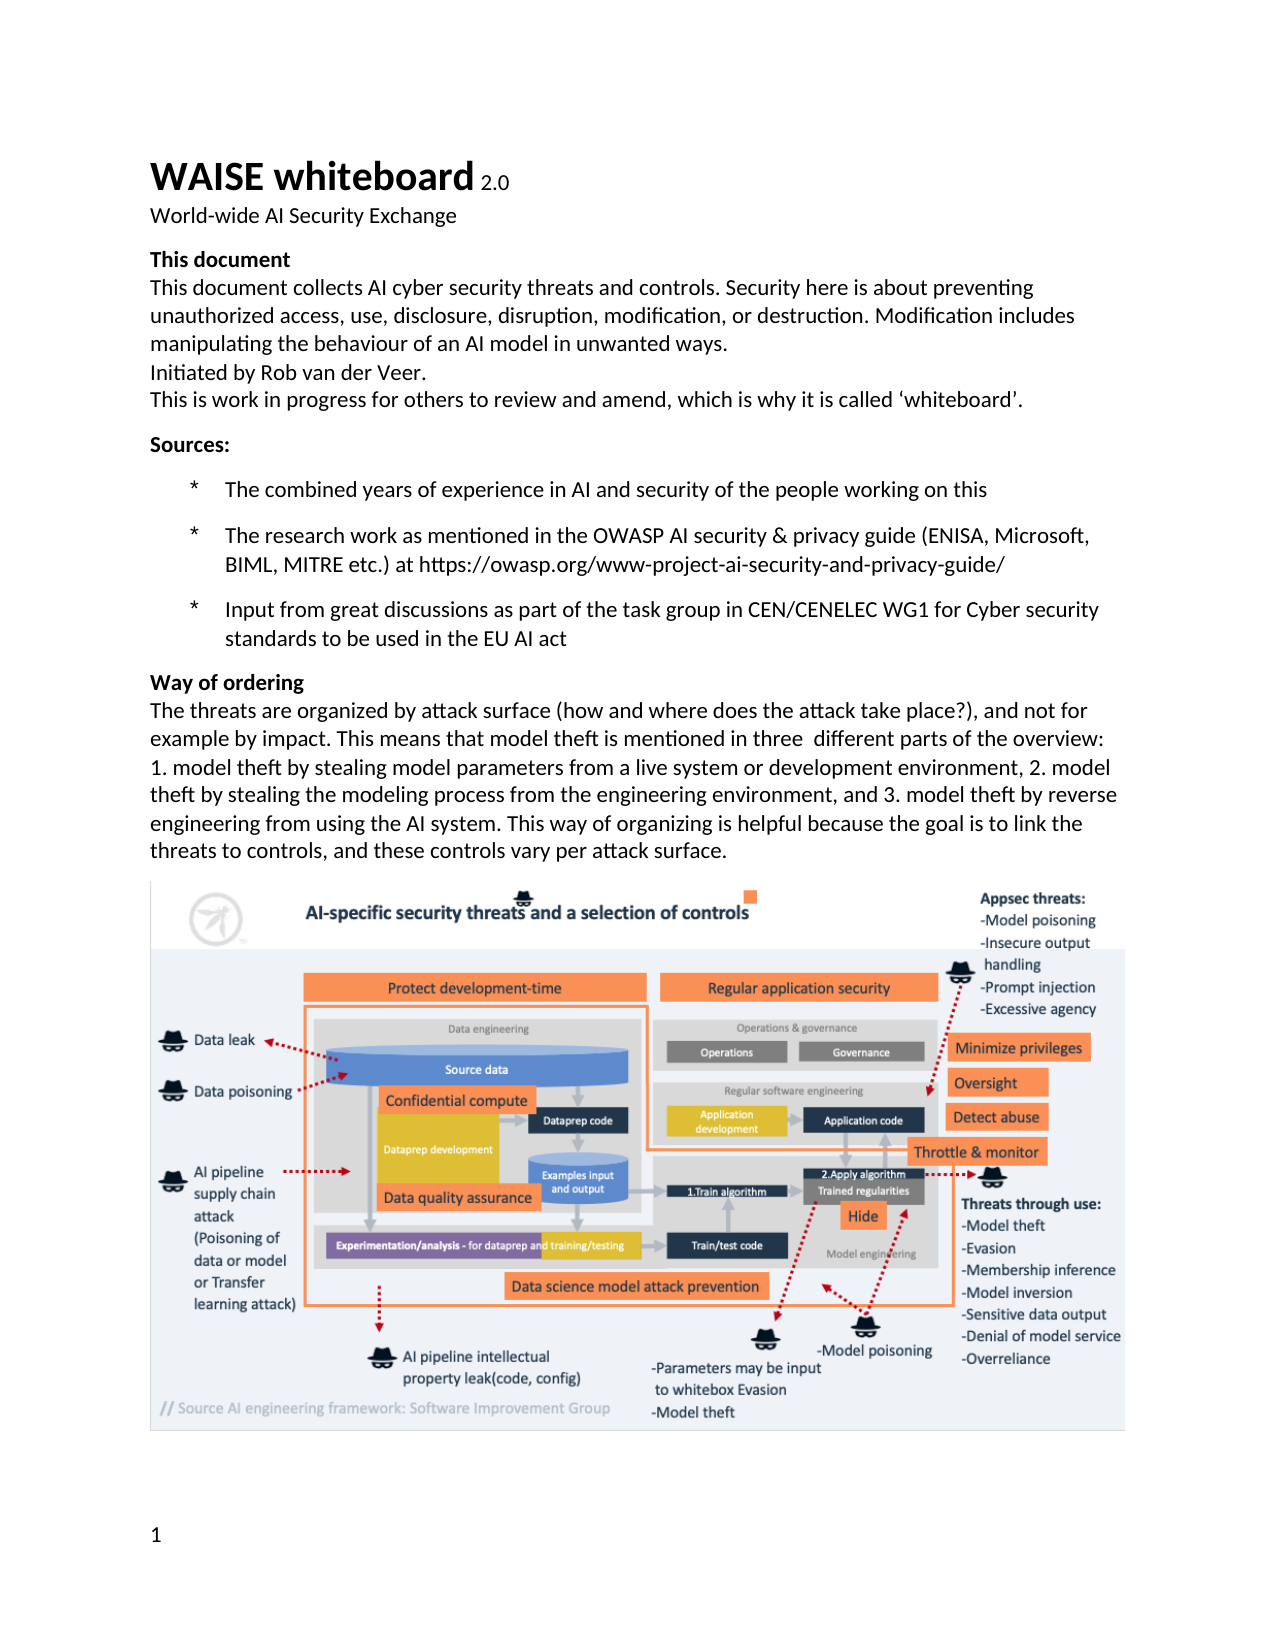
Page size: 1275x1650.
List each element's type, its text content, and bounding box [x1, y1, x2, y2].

list The combined years of experience in AI and security of the people working on this [187, 475, 1125, 504]
picture [150, 881, 1125, 1431]
text WAISE whiteboard 2.0 World-wide AI Security Exchange [150, 150, 1125, 229]
text This document This document collects AI cyber security threats and controls. Security here is about preventing unauthorized access, use, disclosure, disruption, modification, or destruction. Modification includes manipulating the behaviour of an AI model in unwanted ways. Initiated by Rob van der Veer. This is work in progress for others to review and amend, which is why it is called ‘whiteboard’. [150, 246, 1125, 414]
text Way of ordering The threats are organized by attack surface (how and where does the attack take place?), and not for example by impact. This means that model theft is mentioned in three different parts of the overview: 1. model theft by stealing model parameters from a live system or development environment, 2. model theft by stealing the modeling process from the engineering environment, and 3. model theft by reverse engineering from using the AI system. This way of organizing is helpful because the goal is to link the threats to controls, and these controls vary per attack surface. [150, 668, 1125, 865]
list The research work as mentioned in the OWASP AI security & privacy guide (ENISA, Microsoft, BIML, MITRE etc.) at https://owasp.org/www-project-ai-security-and-privacy-guide/ [187, 521, 1125, 578]
text Sources: [150, 430, 1125, 458]
list Input from great discussions as part of the task group in CEN/CENELEC WG1 for Cyber security standards to be used in the EU AI act [187, 595, 1125, 652]
